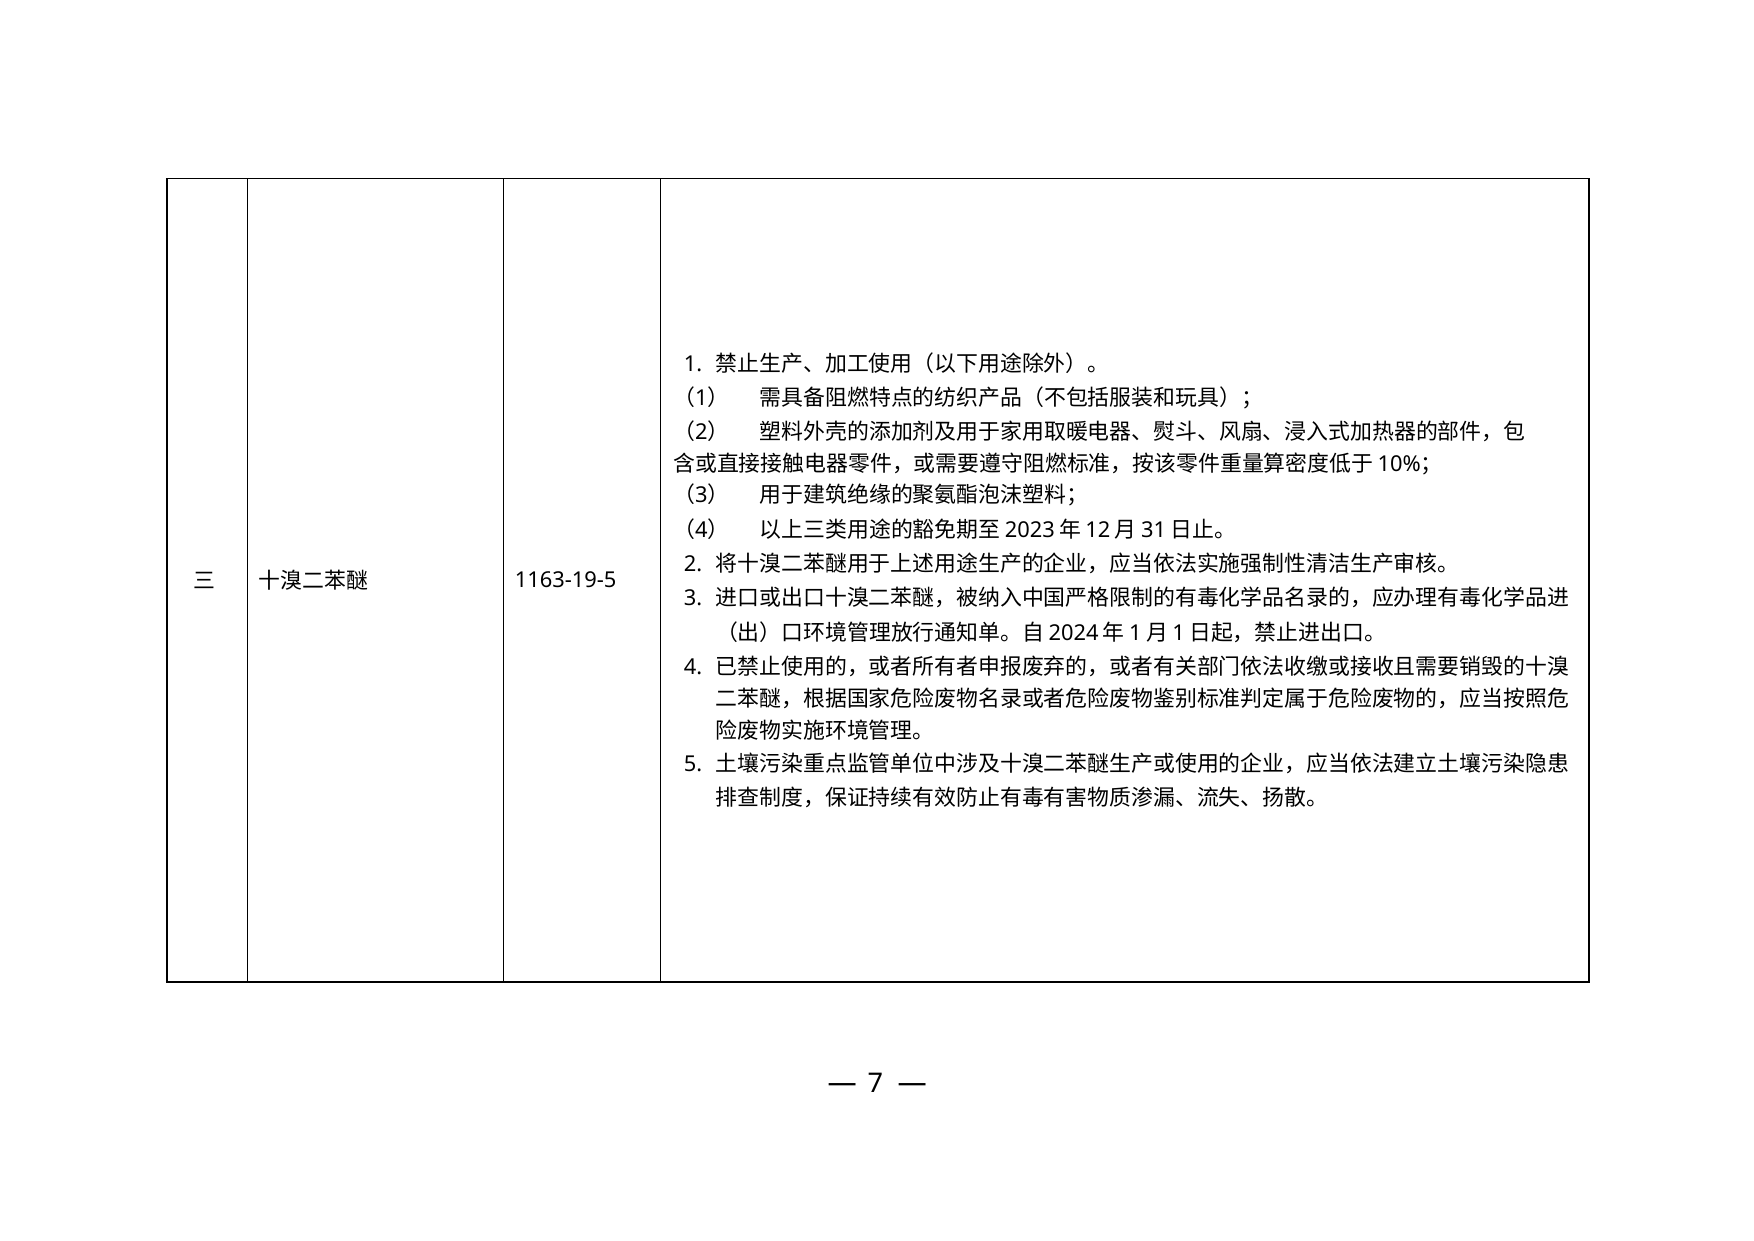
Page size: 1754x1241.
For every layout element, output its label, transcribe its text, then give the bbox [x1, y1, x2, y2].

table_cell 三 [168, 179, 247, 981]
table_cell 1163-19-5 [504, 179, 660, 981]
table_cell 十溴二苯醚 [248, 179, 503, 981]
table_cell 禁止生产、加工使用（以下用途除外）。 需具备阻燃特点的纺织产品（不包括服装和玩具）； 塑料外壳的添加剂及用于家用取暖电器、熨斗、风扇、浸入式加热器的部件，包 含或直接接触电器零件，或需要遵守阻燃标准，按该零件重量算密度低于10%； 用于建筑绝缘的聚氨酯泡沫塑料； 以上三类用途的豁免期至2023年12月31日止。 将十溴二苯醚用于上述用途生产的企业，应当依法实施强制性清洁生产审核。 进口或出口十溴二苯醚，被纳入中国严格限制的有毒化学品名录的，应办理有毒化学品进 （出）口环境管理放行通知单。自2024年1月1日起，禁止进出口。 已禁止使用的，或者所有者申报废弃的，或者有关部门依法收缴或接收且需要销毁的十溴二苯醚，根据国家危险废物名录或者危险废物鉴别标准判定属于危险废物的，应当按照危险废物实施环境管理。 土壤污染重点监管单位中涉及十溴二苯醚生产或使用的企业，应当依法建立土壤污染隐患排查制度，保证持续有效防止有毒有害物质渗漏、流失、扬散。 [661, 179, 1588, 981]
